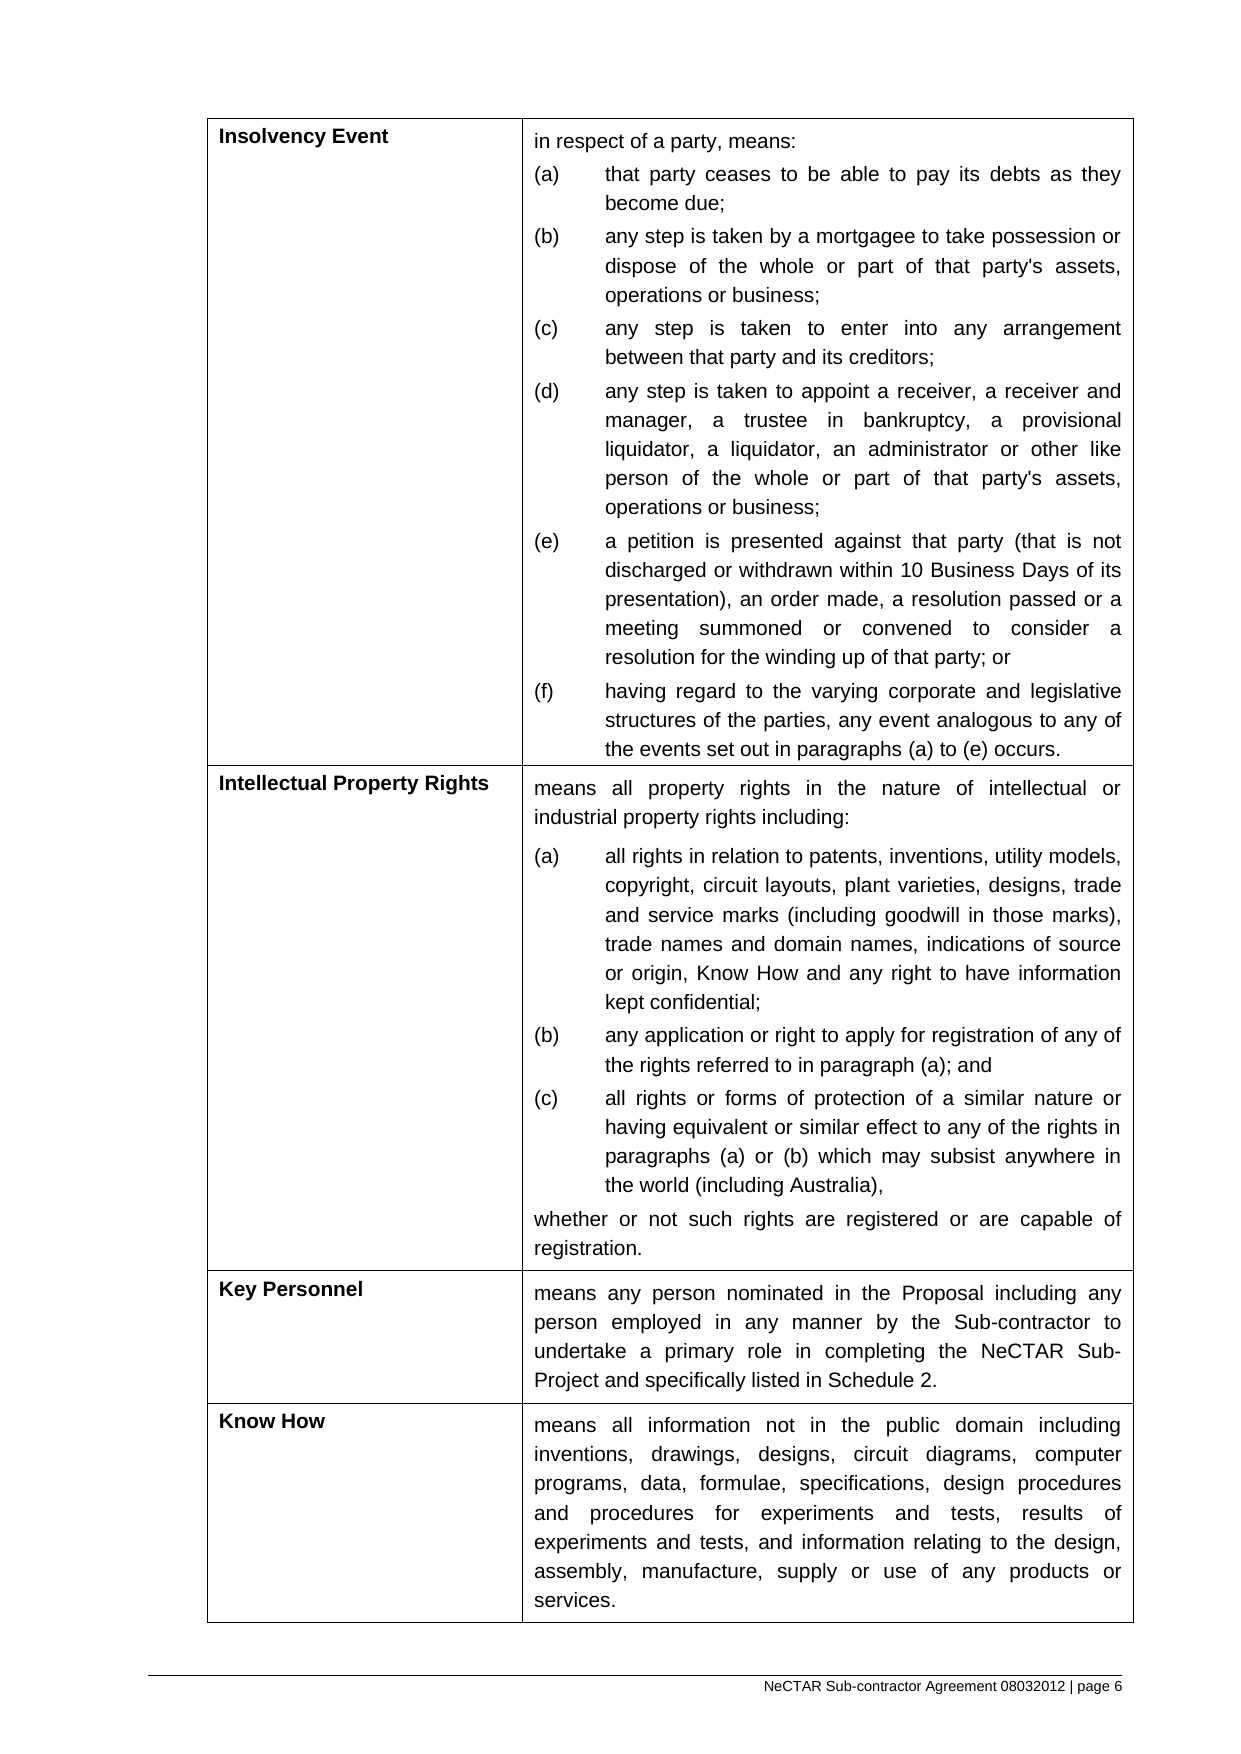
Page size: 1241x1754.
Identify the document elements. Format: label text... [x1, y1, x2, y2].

table_cell Key Personnel [208, 1271, 522, 1402]
table_cell Know How [208, 1404, 522, 1622]
table_cell Insolvency Event [208, 119, 522, 765]
table_cell Intellectual Property Rights [208, 766, 522, 1270]
table_cell means any person nominated in the Proposal including any person employed in any manner by the Sub-contractor to undertake a primary role in completing the NeCTAR Sub-Project and specifically listed in Schedule 2. [523, 1271, 1133, 1402]
table_cell means all information not in the public domain including inventions, drawings, designs, circuit diagrams, computer programs, data, formulae, specifications, design procedures and procedures for experiments and tests, results of experiments and tests, and information relating to the design, assembly, manufacture, supply or use of any products or services. [523, 1404, 1133, 1622]
table_cell means all property rights in the nature of intellectual or industrial property rights including: all rights in relation to patents, inventions, utility models, copyright, circuit layouts, plant varieties, designs, trade and service marks (including goodwill in those marks), trade names and domain names, indications of source or origin, Know How and any right to have information kept confidential; any application or right to apply for registration of any of the rights referred to in paragraph (a); and all rights or forms of protection of a similar nature or having equivalent or similar effect to any of the rights in paragraphs (a) or (b) which may subsist anywhere in the world (including Australia), whether or not such rights are registered or are capable of registration. [523, 766, 1133, 1270]
table_cell in respect of a party, means: that party ceases to be able to pay its debts as they become due; any step is taken by a mortgagee to take possession or dispose of the whole or part of that party's assets, operations or business; any step is taken to enter into any arrangement between that party and its creditors; any step is taken to appoint a receiver, a receiver and manager, a trustee in bankruptcy, a provisional liquidator, a liquidator, an administrator or other like person of the whole or part of that party's assets, operations or business; a petition is presented against that party (that is not discharged or withdrawn within 10 Business Days of its presentation), an order made, a resolution passed or a meeting summoned or convened to consider a resolution for the winding up of that party; or having regard to the varying corporate and legislative structures of the parties, any event analogous to any of the events set out in paragraphs to occurs. [523, 119, 1133, 765]
